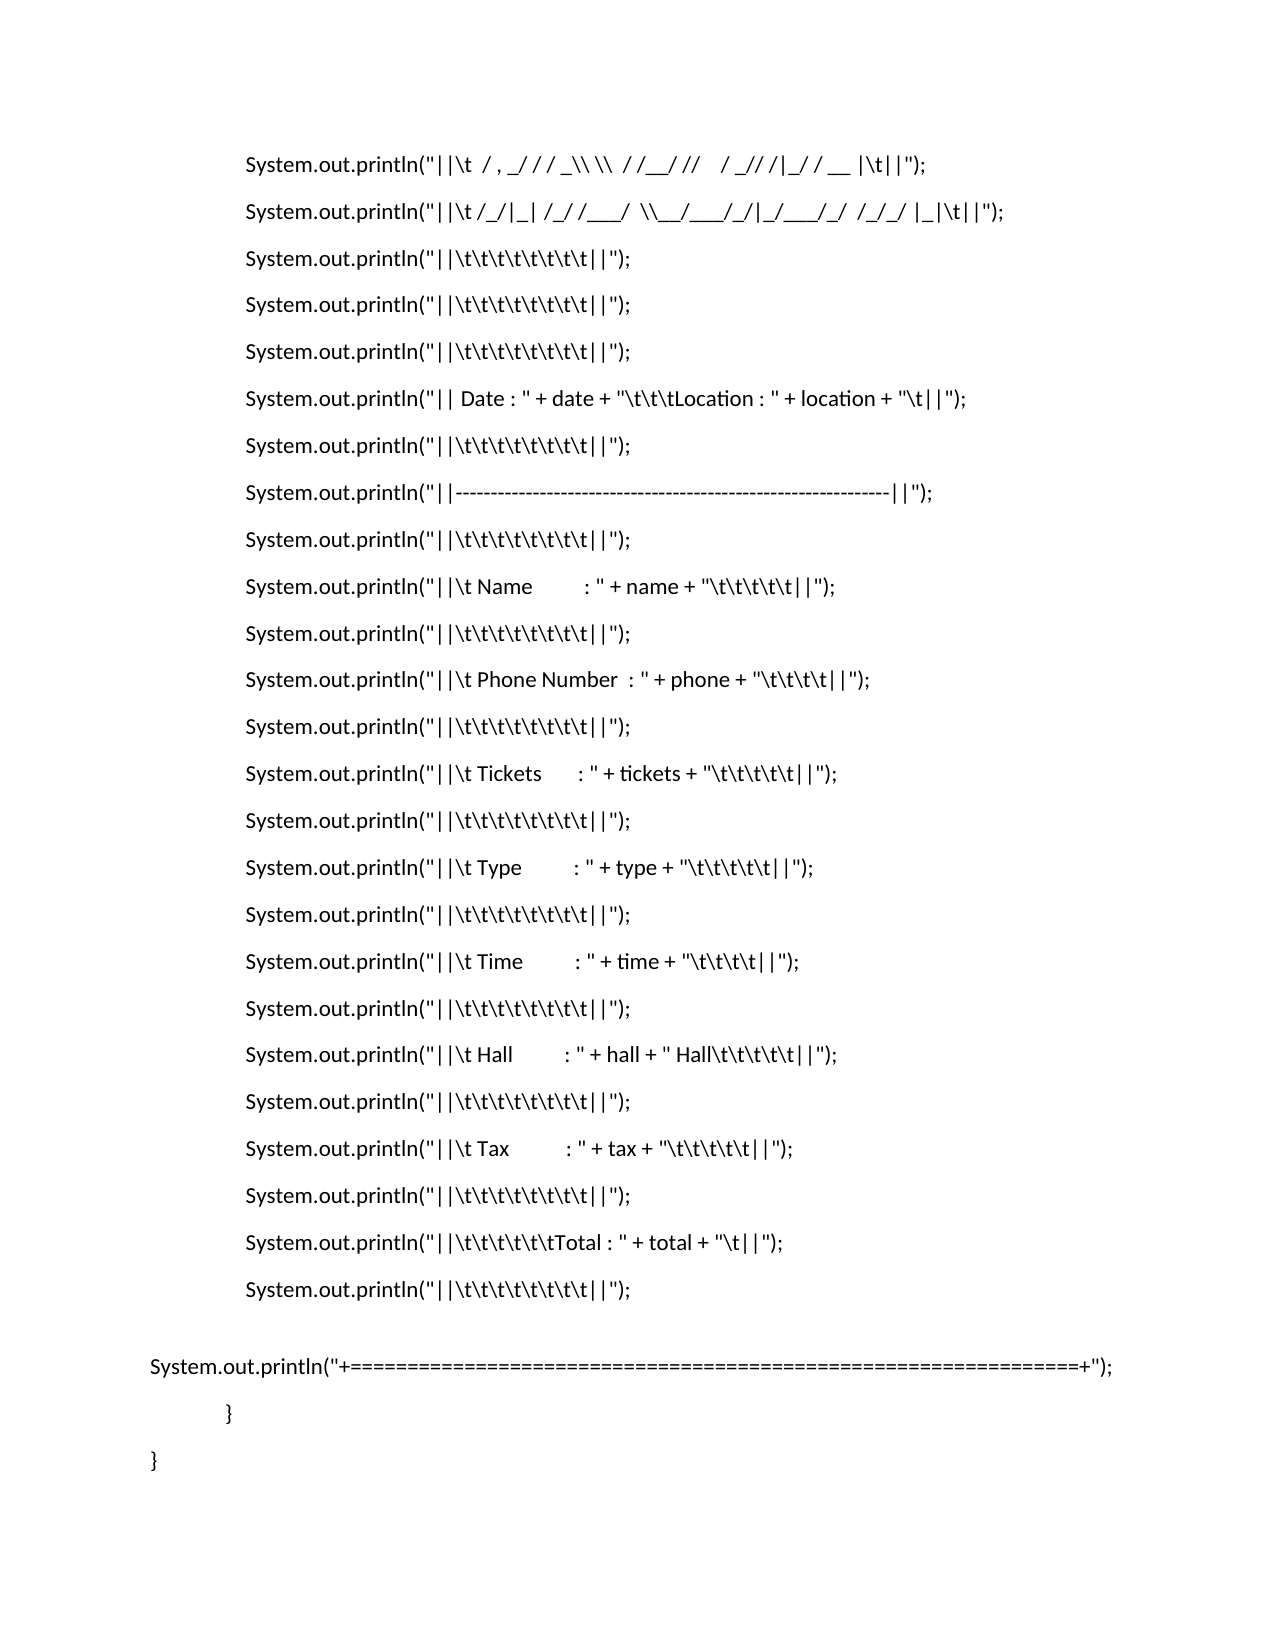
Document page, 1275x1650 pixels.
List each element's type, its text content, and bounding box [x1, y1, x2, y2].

text System.out.println("||\t\t\t\t\t\t\t\t||"); [150, 1275, 1125, 1303]
text System.out.println("||\t Phone Number : " + phone + "\t\t\t\t||"); [150, 666, 1125, 694]
text System.out.println("||\t\t\t\t\t\t\t\t||"); [150, 900, 1125, 928]
text System.out.println("||\t\t\t\t\t\t\t\t||"); [150, 994, 1125, 1022]
text System.out.println("||\t\t\t\t\t\t\t\t||"); [150, 712, 1125, 741]
text System.out.println("||\t\t\t\t\t\t\t\t||"); [150, 337, 1125, 366]
text System.out.println("||\t Time : " + time + "\t\t\t\t||"); [150, 947, 1125, 975]
text System.out.println("||\t\t\t\t\t\t\t\t||"); [150, 525, 1125, 553]
text System.out.println("||\t Hall : " + hall + " Hall\t\t\t\t\t||"); [150, 1041, 1125, 1069]
text System.out.println("||\t\t\t\t\t\t\t\t||"); [150, 291, 1125, 319]
text System.out.println("||\t Name : " + name + "\t\t\t\t\t||"); [150, 572, 1125, 600]
text System.out.println("||\t\t\t\t\t\tTotal : " + total + "\t||"); [150, 1228, 1125, 1256]
text System.out.println("||\t /_/|_| /_/ /___/ \\__/___/_/|_/___/_/ /_/_/ |_|\t||"); [150, 197, 1125, 225]
text System.out.println("||\t\t\t\t\t\t\t\t||"); [150, 619, 1125, 647]
text System.out.println("||\t Tax : " + tax + "\t\t\t\t\t||"); [150, 1134, 1125, 1162]
text System.out.println("+================================================================+"); [150, 1322, 1125, 1380]
text System.out.println("||\t Type : " + type + "\t\t\t\t\t||"); [150, 853, 1125, 881]
text System.out.println("||\t\t\t\t\t\t\t\t||"); [150, 431, 1125, 459]
text System.out.println("||\t Tickets : " + tickets + "\t\t\t\t\t||"); [150, 759, 1125, 787]
text System.out.println("|| Date : " + date + "\t\t\tLocation : " + location + "\t||"); [150, 384, 1125, 412]
text System.out.println("||\t\t\t\t\t\t\t\t||"); [150, 1087, 1125, 1116]
text System.out.println("||\t\t\t\t\t\t\t\t||"); [150, 244, 1125, 272]
text System.out.println("||\t\t\t\t\t\t\t\t||"); [150, 806, 1125, 834]
text System.out.println("||\t\t\t\t\t\t\t\t||"); [150, 1181, 1125, 1209]
text System.out.println("||\t / , _/ / / _\\ \\ / /__/ // / _// /|_/ / __ |\t||"); [150, 150, 1125, 178]
text } [150, 1399, 1125, 1427]
text System.out.println("||--------------------------------------------------------------||"); [150, 478, 1125, 506]
text } [150, 1446, 1125, 1474]
